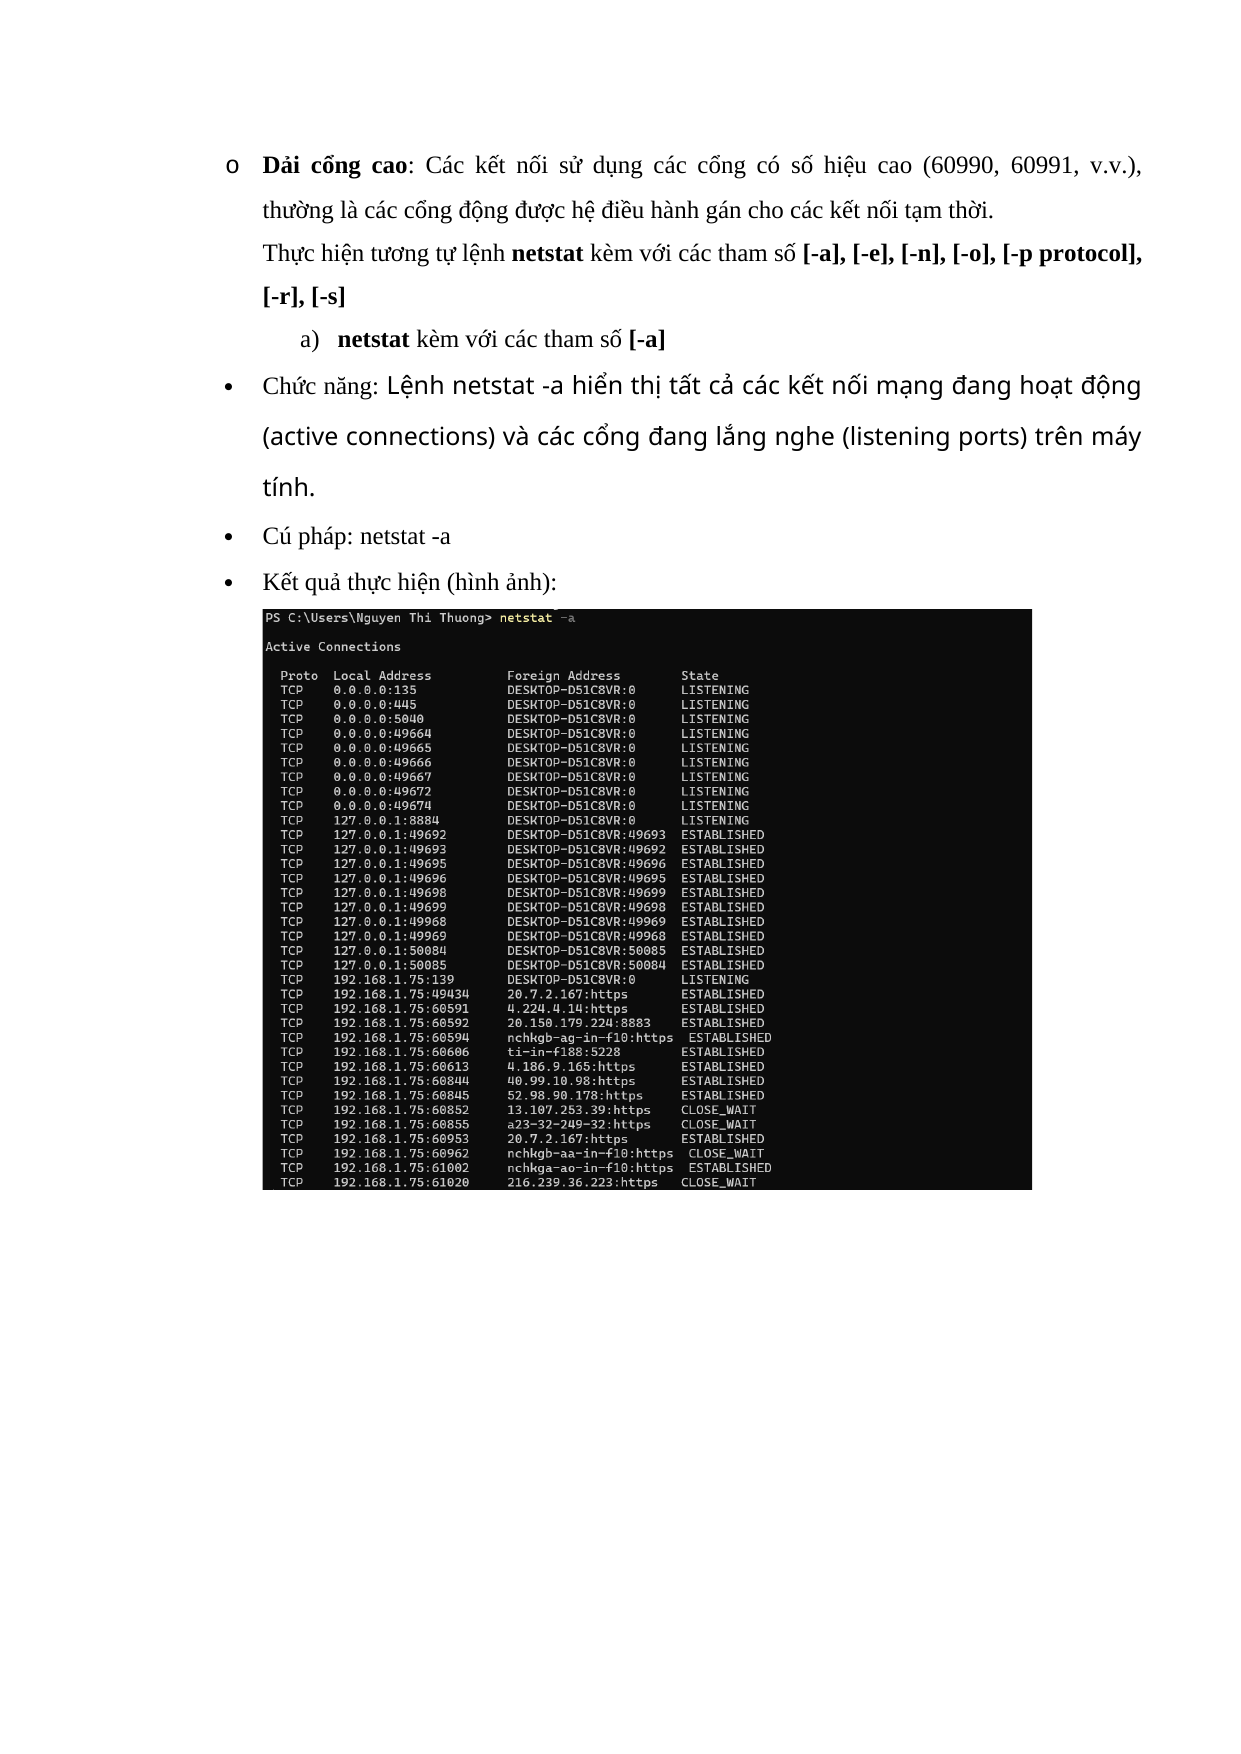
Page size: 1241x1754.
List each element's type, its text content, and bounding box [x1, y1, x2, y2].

list Cú pháp: netstat -a [225, 521, 1143, 549]
list Kết quả thực hiện (hình ảnh): [225, 567, 1143, 595]
list Chức năng: Lệnh netstat -a hiển thị tất cả các kết nối mạng đang hoạt động (active connections) và các cổng đang lắng nghe (listening ports) trên máy tính. [225, 368, 1143, 504]
list Dải cổng cao: Các kết nối sử dụng các cổng có số hiệu cao (60990, 60991, v.v.), thường là các cổng động được hệ điều hành gán cho các kết nối tạm thời. [225, 150, 1143, 224]
picture [262, 609, 1033, 1190]
text Thực hiện tương tự lệnh netstat kèm với các tham số [-a], [-e], [-n], [-o], [-p protocol], [-r], [-s] [262, 238, 1143, 310]
list netstat kèm với các tham số [-a] [300, 324, 1143, 353]
